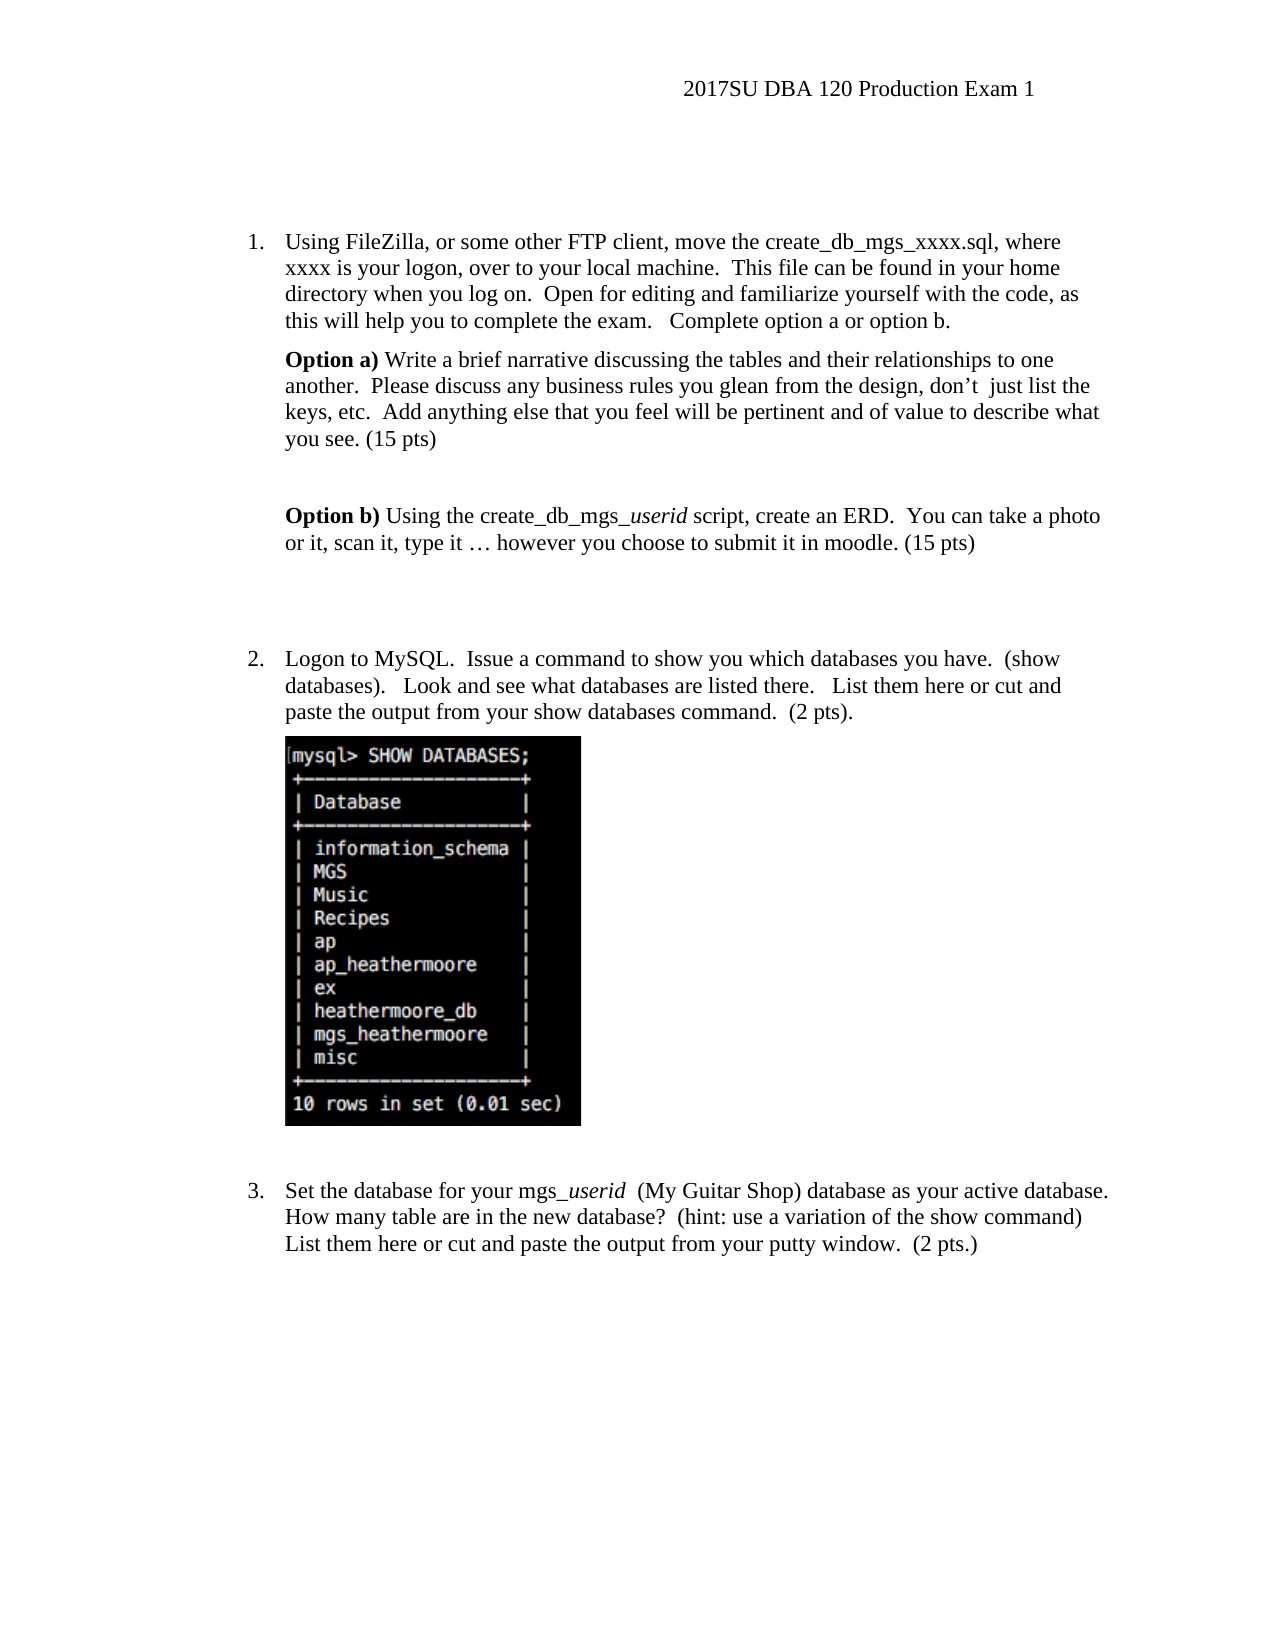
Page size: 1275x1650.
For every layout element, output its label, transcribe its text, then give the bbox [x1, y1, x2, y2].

list Set the database for your mgs_userid (My Guitar Shop) database as your active database. How many table are in the new database? (hint: use a variation of the show command) List them here or cut and paste the output from your putty window. (2 pts.) [247, 1177, 1110, 1256]
list Using FileZilla, or some other FTP client, move the create_db_mgs_xxxx.sql, where xxxx is your logon, over to your local machine. This file can be found in your home directory when you log on. Open for editing and familiarize yourself with the code, as this will help you to complete the exam. Complete option a or option b. [247, 228, 1110, 333]
list Logon to MySQL. Issue a command to show you which databases you have. (show databases). Look and see what databases are listed there. List them here or cut and paste the output from your show databases command. (2 pts). [247, 645, 1110, 724]
list Option a) Write a brief narrative discussing the tables and their relationships to one another. Please discuss any business rules you glean from the design, don’t just list the keys, etc. Add anything else that you feel will be pertinent and of value to describe what you see. (15 pts) [285, 346, 1110, 451]
list Option b) Using the create_db_mgs_userid script, create an ERD. You can take a photo or it, scan it, type it … however you choose to submit it in moodle. (15 pts) [285, 502, 1110, 555]
picture [285, 736, 582, 1126]
